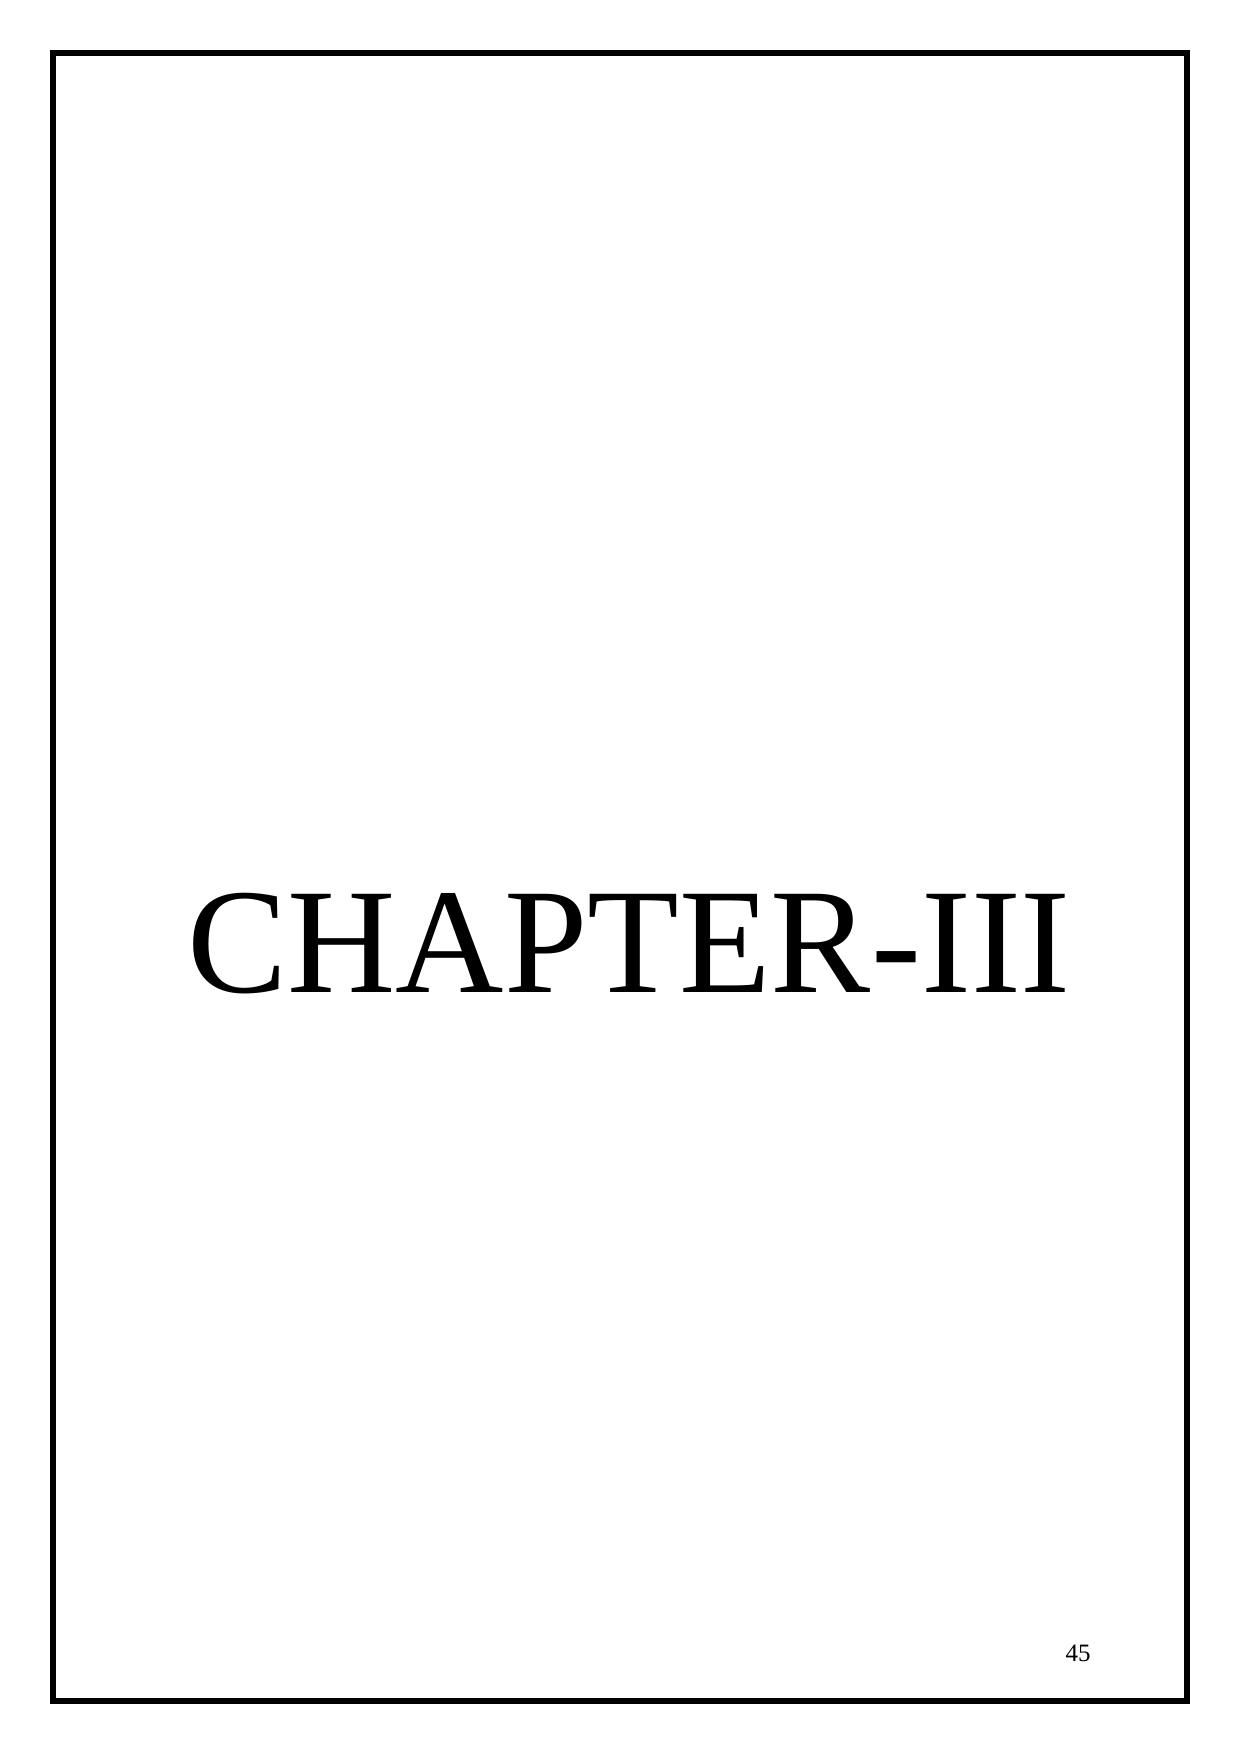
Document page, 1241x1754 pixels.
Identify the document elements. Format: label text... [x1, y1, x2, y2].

text CHAPTER-III [150, 852, 1090, 1025]
